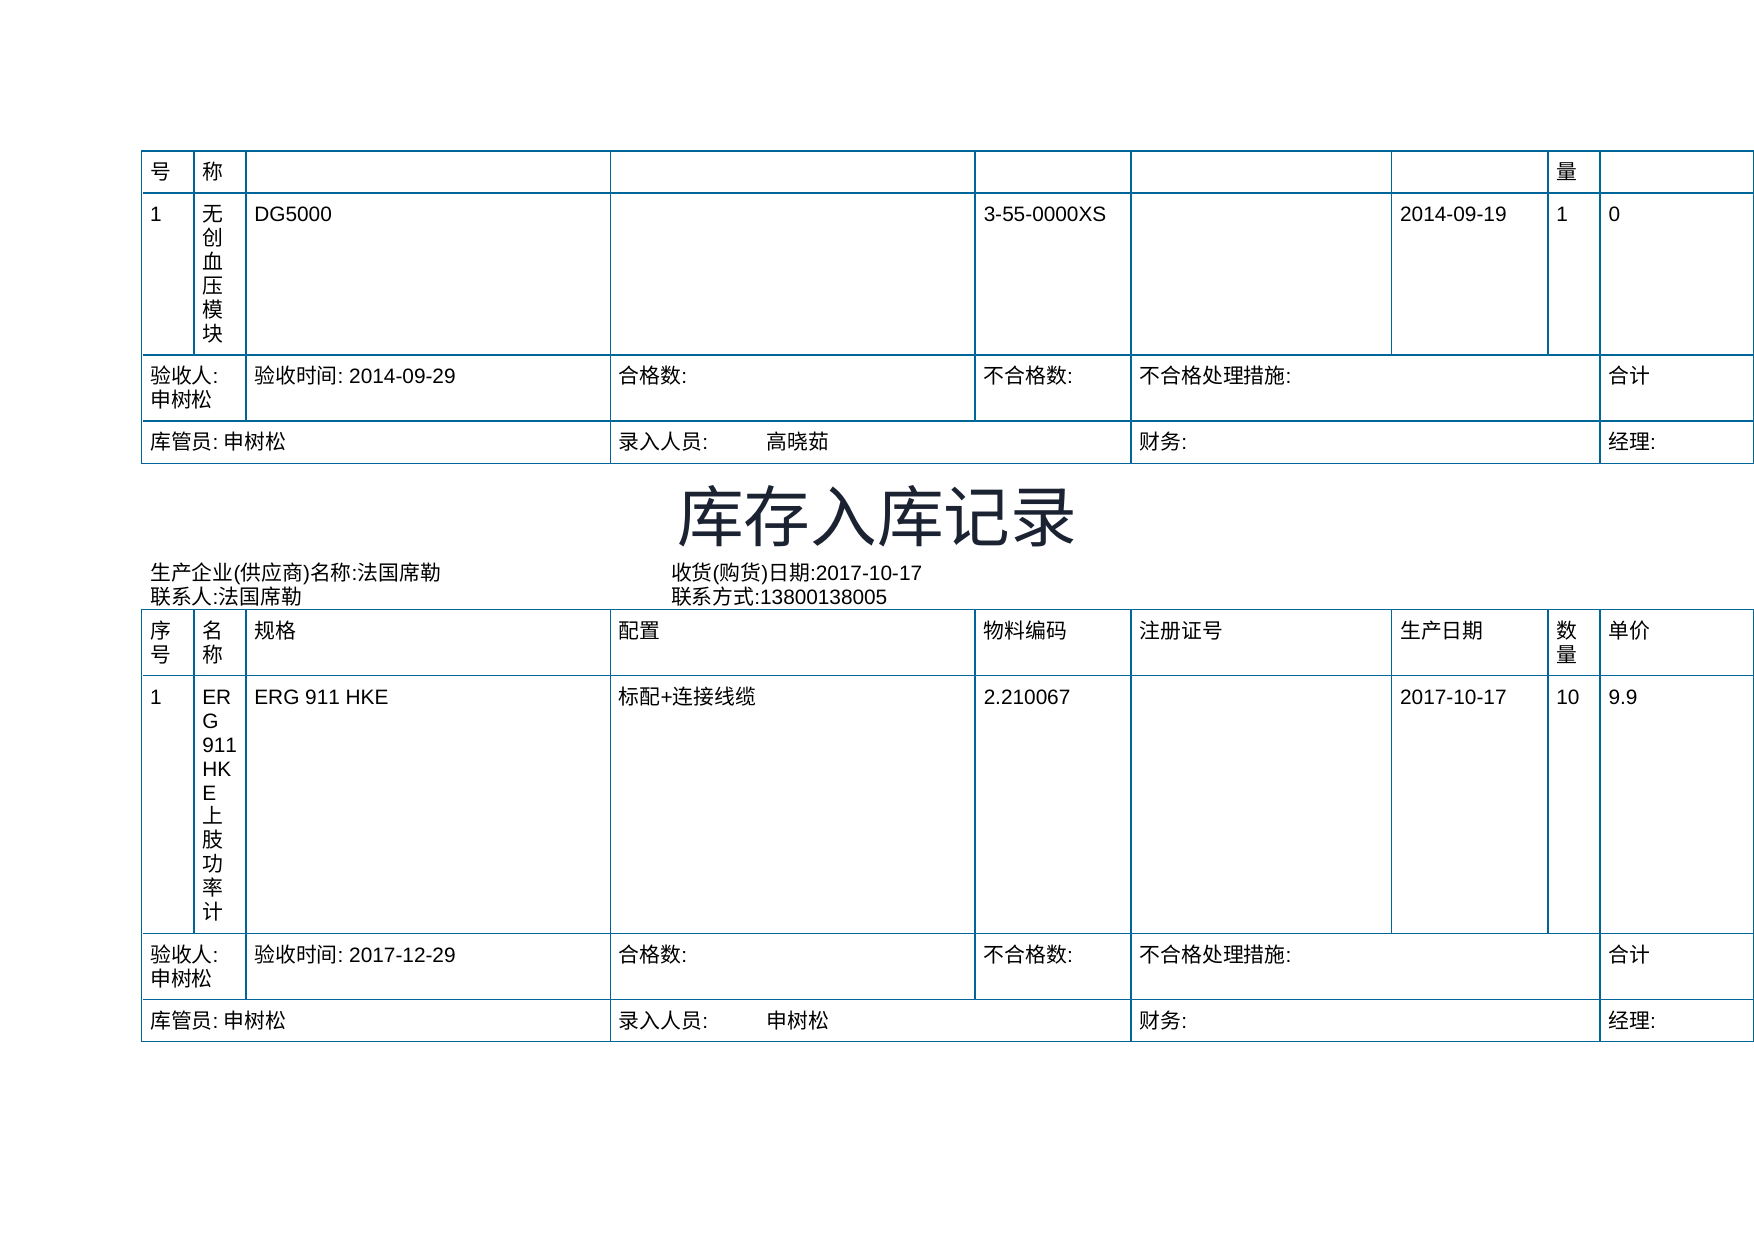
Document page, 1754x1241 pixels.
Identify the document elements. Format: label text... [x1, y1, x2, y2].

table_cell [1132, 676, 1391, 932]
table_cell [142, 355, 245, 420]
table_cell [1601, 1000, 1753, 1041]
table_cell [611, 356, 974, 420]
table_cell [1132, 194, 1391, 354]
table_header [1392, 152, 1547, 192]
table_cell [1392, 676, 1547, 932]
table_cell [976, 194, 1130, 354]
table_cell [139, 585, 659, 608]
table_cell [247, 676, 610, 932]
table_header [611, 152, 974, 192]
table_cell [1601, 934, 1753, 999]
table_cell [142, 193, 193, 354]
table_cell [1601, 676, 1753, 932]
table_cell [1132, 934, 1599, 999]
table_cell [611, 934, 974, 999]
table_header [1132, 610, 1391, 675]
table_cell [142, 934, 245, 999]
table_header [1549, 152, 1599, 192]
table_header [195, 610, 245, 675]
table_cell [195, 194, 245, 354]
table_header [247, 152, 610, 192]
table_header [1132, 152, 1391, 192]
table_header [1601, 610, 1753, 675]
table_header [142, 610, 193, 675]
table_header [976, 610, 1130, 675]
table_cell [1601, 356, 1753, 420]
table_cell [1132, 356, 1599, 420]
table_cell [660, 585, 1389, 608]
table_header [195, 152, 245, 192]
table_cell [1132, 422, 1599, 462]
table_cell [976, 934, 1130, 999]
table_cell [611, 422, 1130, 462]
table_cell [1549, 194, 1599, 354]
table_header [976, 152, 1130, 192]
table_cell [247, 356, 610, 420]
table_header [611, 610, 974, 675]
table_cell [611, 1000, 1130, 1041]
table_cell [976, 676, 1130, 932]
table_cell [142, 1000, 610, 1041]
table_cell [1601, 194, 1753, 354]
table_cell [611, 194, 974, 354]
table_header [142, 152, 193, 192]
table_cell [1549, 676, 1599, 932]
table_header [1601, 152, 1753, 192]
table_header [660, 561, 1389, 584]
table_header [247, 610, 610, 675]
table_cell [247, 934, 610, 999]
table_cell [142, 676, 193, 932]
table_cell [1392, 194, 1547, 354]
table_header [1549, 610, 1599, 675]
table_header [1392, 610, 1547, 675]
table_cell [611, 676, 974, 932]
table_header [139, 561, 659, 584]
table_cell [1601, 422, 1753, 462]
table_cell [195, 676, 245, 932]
text 库存入库记录 [150, 464, 1604, 561]
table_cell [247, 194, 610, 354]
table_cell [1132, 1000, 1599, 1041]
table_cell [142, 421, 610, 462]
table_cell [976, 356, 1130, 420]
